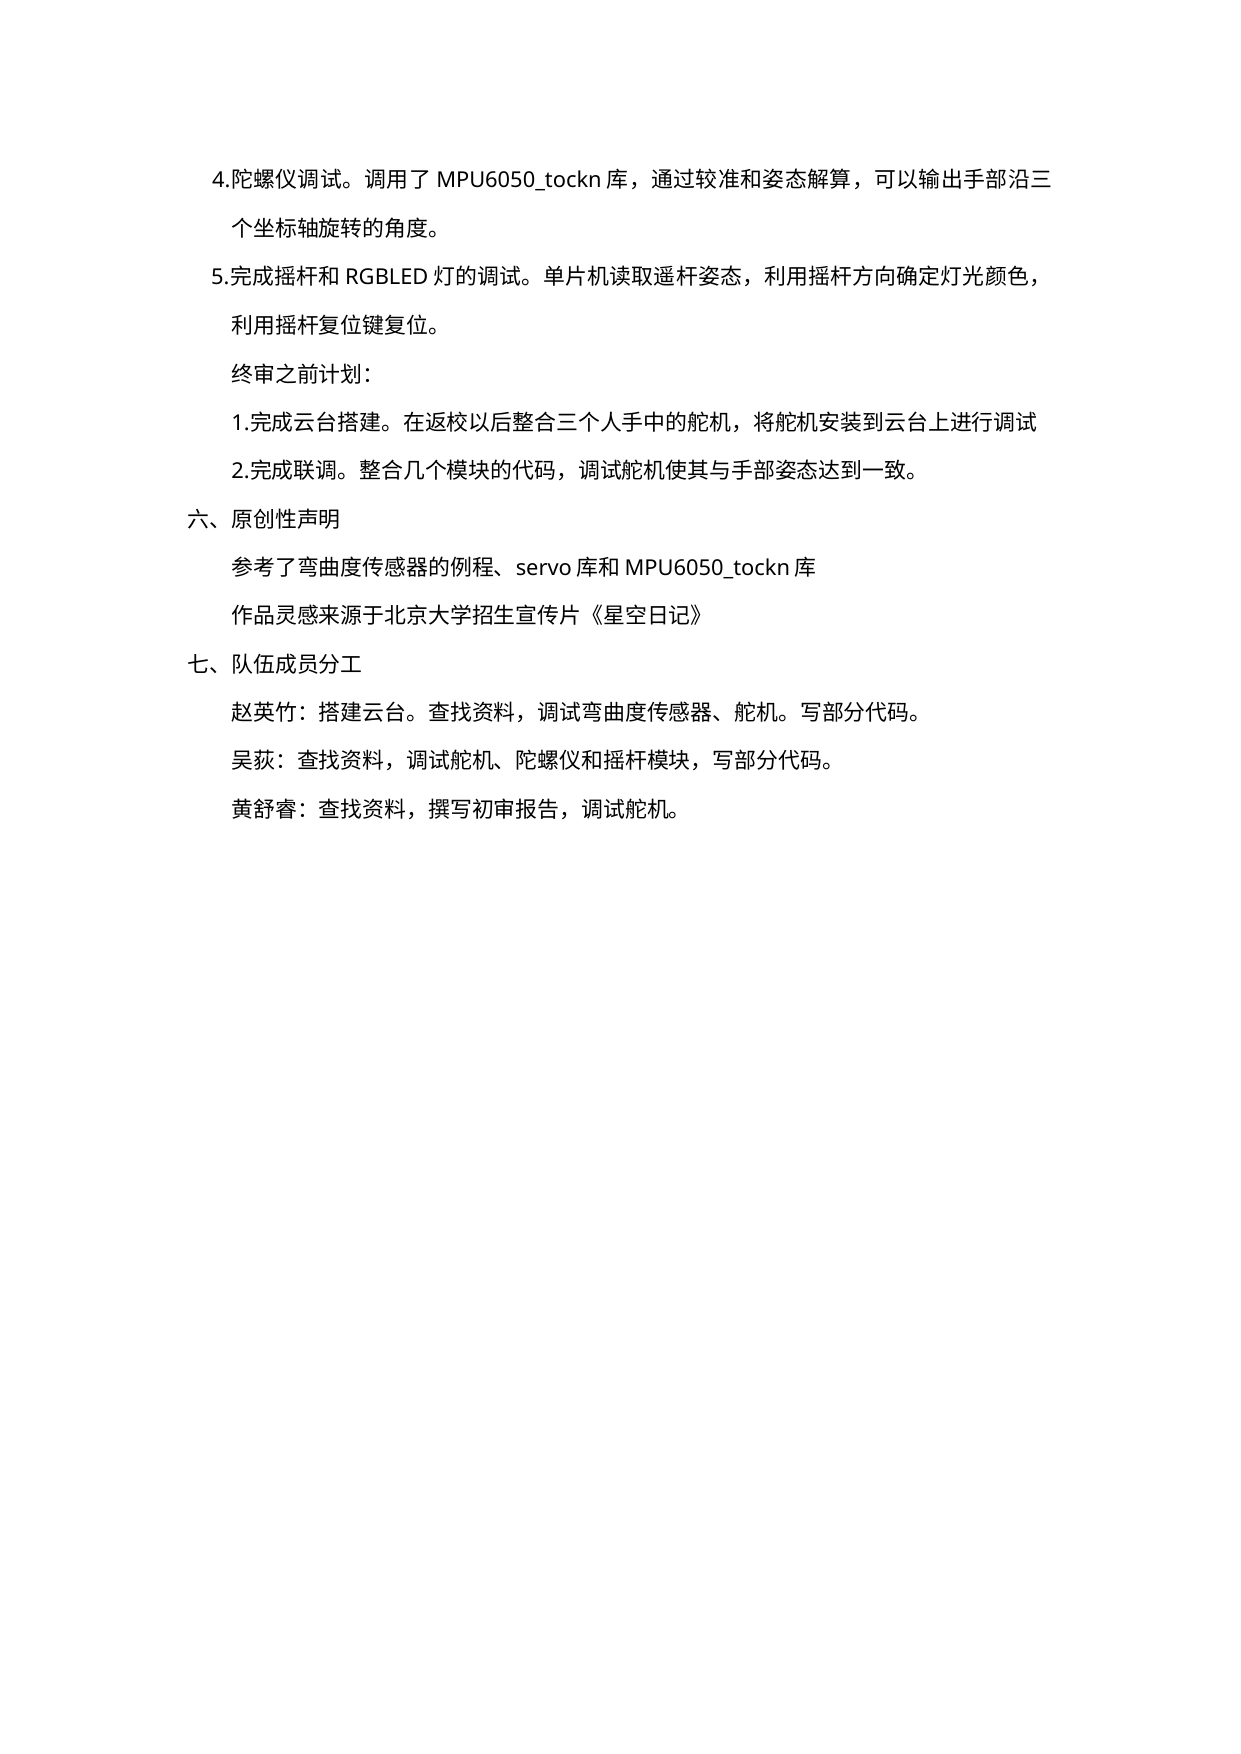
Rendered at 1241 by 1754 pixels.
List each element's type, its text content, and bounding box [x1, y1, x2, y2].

text 作品灵感来源于北京大学招生宣传片《星空日记》 [231, 598, 1053, 630]
text 七、队伍成员分工 [187, 646, 1053, 679]
text 1.完成云台搭建。在返校以后整合三个人手中的舵机，将舵机安装到云台上进行调试 [187, 404, 1053, 437]
text 黄舒睿：查找资料，撰写初审报告，调试舵机。 [187, 791, 1053, 824]
text 六、原创性声明 [187, 501, 1053, 534]
text 吴荻：查找资料，调试舵机、陀螺仪和摇杆模块，写部分代码。 [187, 743, 1053, 775]
text 参考了弯曲度传感器的例程、servo库和MPU6050_tockn库 [231, 549, 1053, 582]
text 终审之前计划： [187, 356, 1053, 389]
text 2.完成联调。整合几个模块的代码，调试舵机使其与手部姿态达到一致。 [187, 453, 1053, 485]
text 赵英竹：搭建云台。查找资料，调试弯曲度传感器、舵机。写部分代码。 [187, 694, 1053, 727]
text 5.完成摇杆和RGBLED灯的调试。单片机读取遥杆姿态，利用摇杆方向确定灯光颜色，利用摇杆复位键复位。 [187, 259, 1053, 340]
text 4.陀螺仪调试。调用了MPU6050_tockn库，通过较准和姿态解算，可以输出手部沿三个坐标轴旋转的角度。 [187, 162, 1053, 243]
